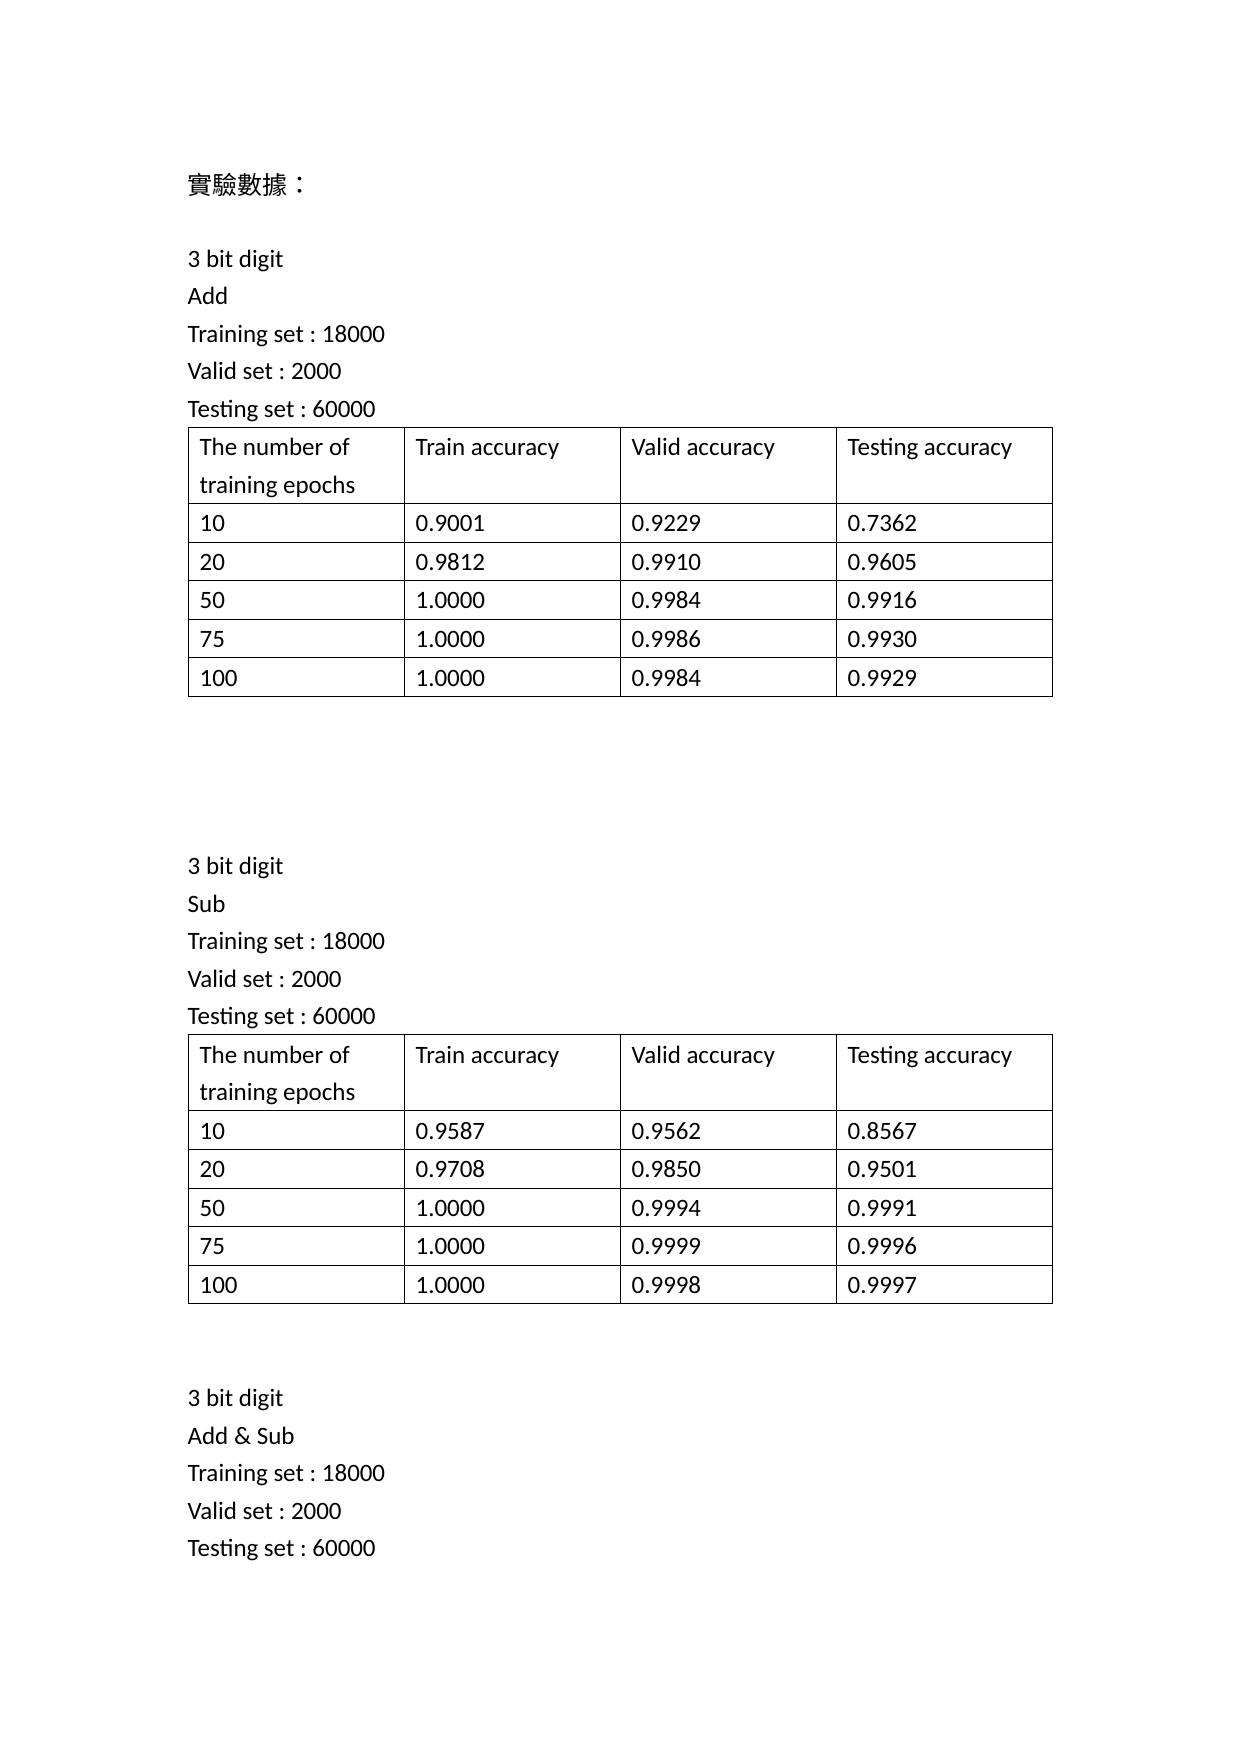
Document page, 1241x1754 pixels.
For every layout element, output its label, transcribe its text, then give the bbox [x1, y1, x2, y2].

table_cell 0.9994 [621, 1189, 836, 1226]
text Valid set : 2000 [187, 1492, 1053, 1529]
table_cell 20 [189, 543, 404, 580]
text Add [187, 277, 1053, 314]
text 實驗數據： [187, 164, 1053, 202]
table_cell 0.9001 [405, 504, 620, 542]
table_header The number of training epochs [189, 1035, 404, 1110]
table_cell 1.0000 [405, 1189, 620, 1226]
table_cell 0.9991 [837, 1189, 1052, 1226]
table_cell 50 [189, 581, 404, 619]
table_cell 0.9984 [621, 658, 836, 696]
table_cell 1.0000 [405, 620, 620, 657]
table_cell 0.9996 [837, 1227, 1052, 1264]
table_header Train accuracy [405, 428, 620, 503]
text Testing set : 60000 [187, 997, 1053, 1034]
table_header Valid accuracy [621, 428, 836, 503]
text Sub [187, 884, 1053, 922]
text 3 bit digit [187, 847, 1053, 884]
table_cell 1.0000 [405, 658, 620, 696]
table_cell 75 [189, 1227, 404, 1264]
table_cell 0.9708 [405, 1150, 620, 1187]
table_cell 0.9229 [621, 504, 836, 542]
table_cell 10 [189, 504, 404, 542]
text Training set : 18000 [187, 314, 1053, 352]
table_header Train accuracy [405, 1035, 620, 1110]
table_cell 0.9998 [621, 1266, 836, 1303]
table_cell 10 [189, 1111, 404, 1149]
text Valid set : 2000 [187, 352, 1053, 389]
table_cell 0.9812 [405, 543, 620, 580]
table_cell 100 [189, 1266, 404, 1303]
table_cell 1.0000 [405, 581, 620, 619]
table_cell 0.9501 [837, 1150, 1052, 1187]
table_cell 0.9997 [837, 1266, 1052, 1303]
table_cell 0.9562 [621, 1111, 836, 1149]
table_header The number of training epochs [189, 428, 404, 503]
table_cell 0.9916 [837, 581, 1052, 619]
table_cell 0.9929 [837, 658, 1052, 696]
table_cell 20 [189, 1150, 404, 1187]
table_cell 1.0000 [405, 1227, 620, 1264]
table_header Testing accuracy [837, 1035, 1052, 1110]
table_cell 0.9930 [837, 620, 1052, 657]
table_cell 0.8567 [837, 1111, 1052, 1149]
table_cell 0.9999 [621, 1227, 836, 1264]
table_cell 0.9605 [837, 543, 1052, 580]
table_cell 50 [189, 1189, 404, 1226]
text Valid set : 2000 [187, 959, 1053, 997]
table_cell 0.9984 [621, 581, 836, 619]
text Add & Sub [187, 1417, 1053, 1454]
table_cell 0.9986 [621, 620, 836, 657]
text 3 bit digit [187, 1379, 1053, 1417]
table_cell 0.9587 [405, 1111, 620, 1149]
text Testing set : 60000 [187, 389, 1053, 427]
text Training set : 18000 [187, 922, 1053, 959]
table_cell 100 [189, 658, 404, 696]
text Testing set : 60000 [187, 1529, 1053, 1567]
table_header Valid accuracy [621, 1035, 836, 1110]
table_cell 0.9910 [621, 543, 836, 580]
text Training set : 18000 [187, 1454, 1053, 1492]
table_cell 0.7362 [837, 504, 1052, 542]
table_cell 0.9850 [621, 1150, 836, 1187]
text 3 bit digit [187, 239, 1053, 277]
table_cell 75 [189, 620, 404, 657]
table_cell 1.0000 [405, 1266, 620, 1303]
table_header Testing accuracy [837, 428, 1052, 503]
